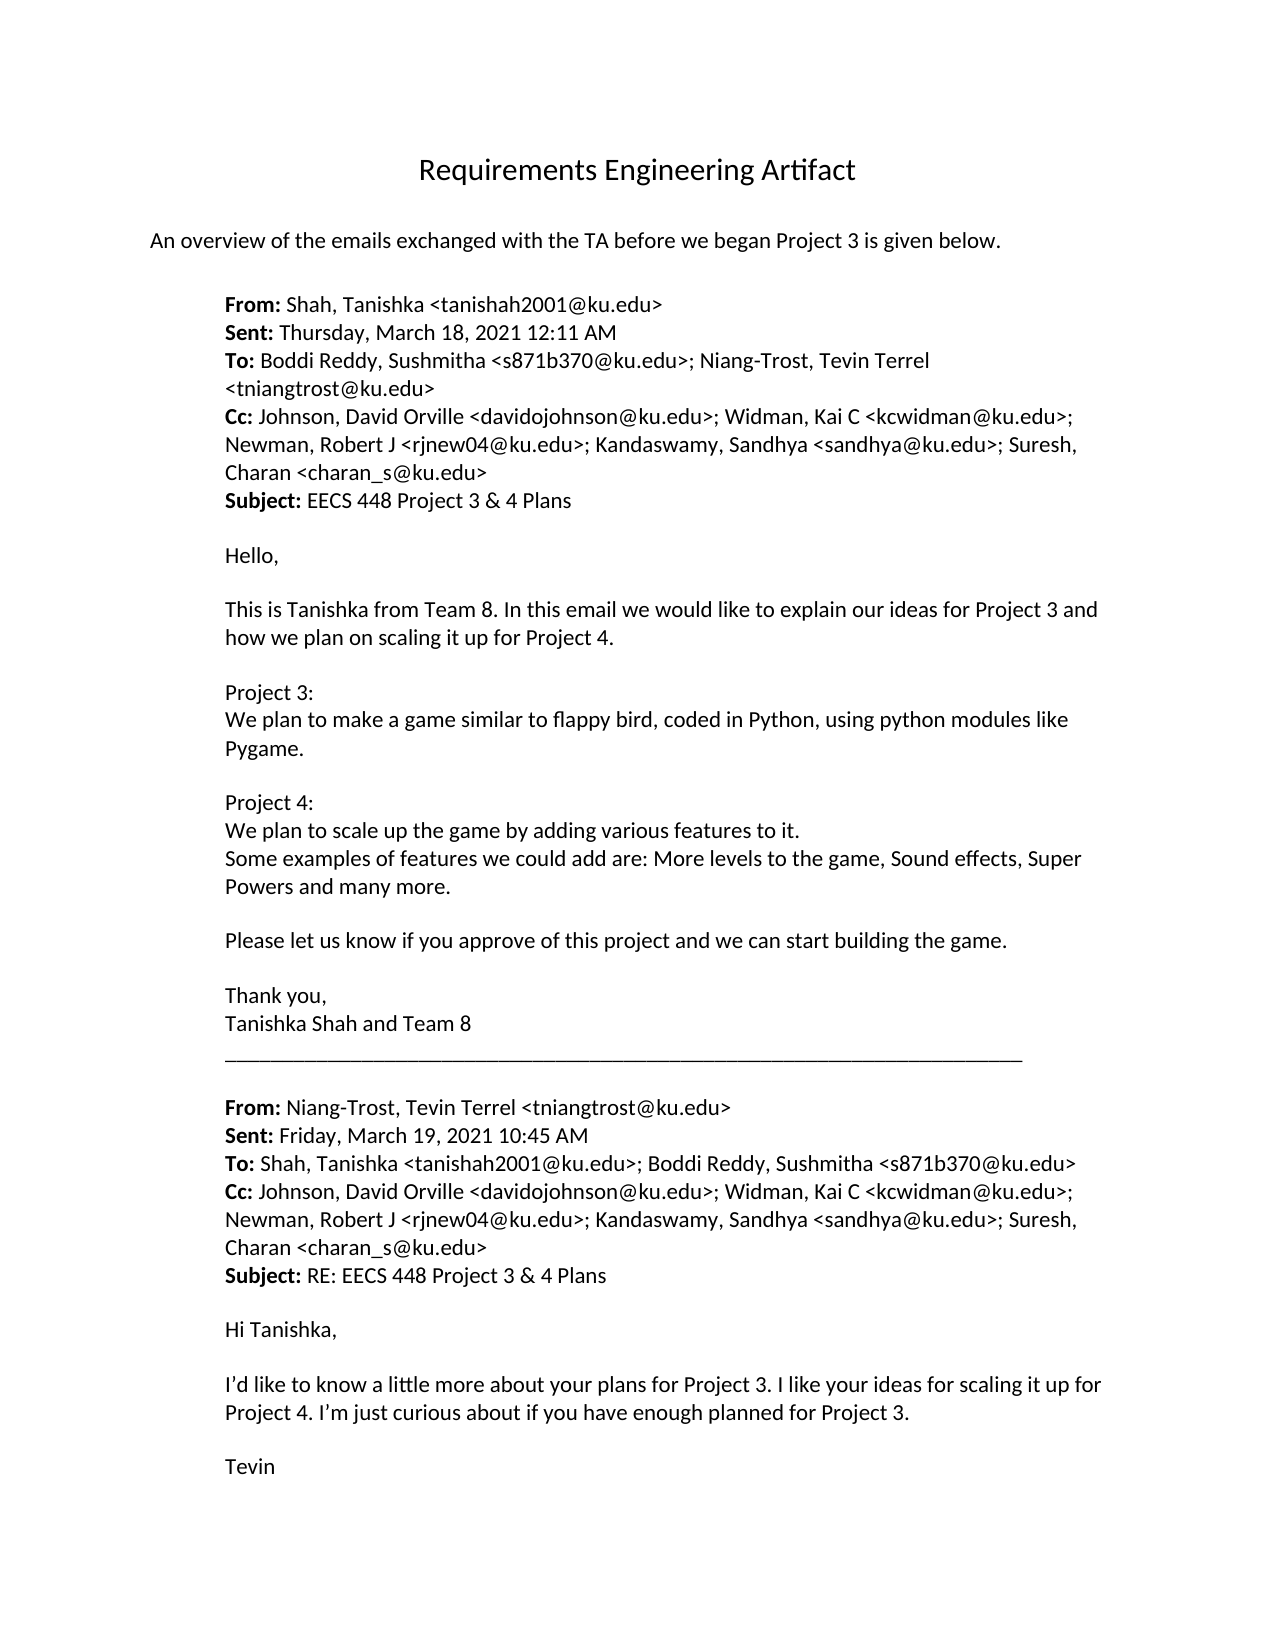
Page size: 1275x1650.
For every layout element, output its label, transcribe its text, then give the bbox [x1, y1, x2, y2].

text Hi Tanishka, [225, 1315, 1125, 1343]
text Requirements Engineering Artifact [150, 150, 1125, 188]
text We plan to make a game similar to flappy bird, coded in Python, using python modules like Pygame. [225, 706, 1125, 762]
text Cc: Johnson, David Orville <davidojohnson@ku.edu>; Widman, Kai C <kcwidman@ku.edu>; Newman, Robert J <rjnew04@ku.edu>; Kandaswamy, Sandhya <sandhya@ku.edu>; Suresh, Charan <charan_s@ku.edu> [225, 402, 1125, 486]
text Subject: RE: EECS 448 Project 3 & 4 Plans [225, 1261, 1125, 1289]
text From: Shah, Tanishka <tanishah2001@ku.edu> [225, 290, 1125, 318]
text Project 4: [225, 788, 1125, 816]
text Subject: EECS 448 Project 3 & 4 Plans [225, 486, 1125, 514]
text Tanishka Shah and Team 8 [225, 1009, 1125, 1037]
text To: Shah, Tanishka <tanishah2001@ku.edu>; Boddi Reddy, Sushmitha <s871b370@ku.edu> [225, 1149, 1125, 1177]
text Cc: Johnson, David Orville <davidojohnson@ku.edu>; Widman, Kai C <kcwidman@ku.edu>; Newman, Robert J <rjnew04@ku.edu>; Kandaswamy, Sandhya <sandhya@ku.edu>; Suresh, Charan <charan_s@ku.edu> [225, 1177, 1125, 1261]
text To: Boddi Reddy, Sushmitha <s871b370@ku.edu>; Niang-Trost, Tevin Terrel <tniangtrost@ku.edu> [225, 346, 1125, 402]
text Thank you, [225, 981, 1125, 1009]
text Sent: Thursday, March 18, 2021 12:11 AM [225, 318, 1125, 346]
text Tevin [225, 1452, 1125, 1480]
text From: Niang-Trost, Tevin Terrel <tniangtrost@ku.edu> [225, 1093, 1125, 1121]
text Sent: Friday, March 19, 2021 10:45 AM [225, 1121, 1125, 1149]
text This is Tanishka from Team 8. In this email we would like to explain our ideas for Project 3 and how we plan on scaling it up for Project 4. [225, 595, 1125, 651]
text An overview of the emails exchanged with the TA before we began Project 3 is given below. [150, 226, 1125, 254]
text Please let us know if you approve of this project and we can start building the game. [225, 926, 1125, 954]
text Project 3: [225, 678, 1125, 706]
text I’d like to know a little more about your plans for Project 3. I like your ideas for scaling it up for Project 4. I’m just curious about if you have enough planned for Project 3. [225, 1370, 1125, 1426]
text We plan to scale up the game by adding various features to it. [225, 816, 1125, 844]
text Hello, [225, 541, 1125, 569]
text Some examples of features we could add are: More levels to the game, Sound effects, Super Powers and many more. [225, 844, 1125, 900]
text ______________________________________________________________________ [225, 1037, 1125, 1065]
